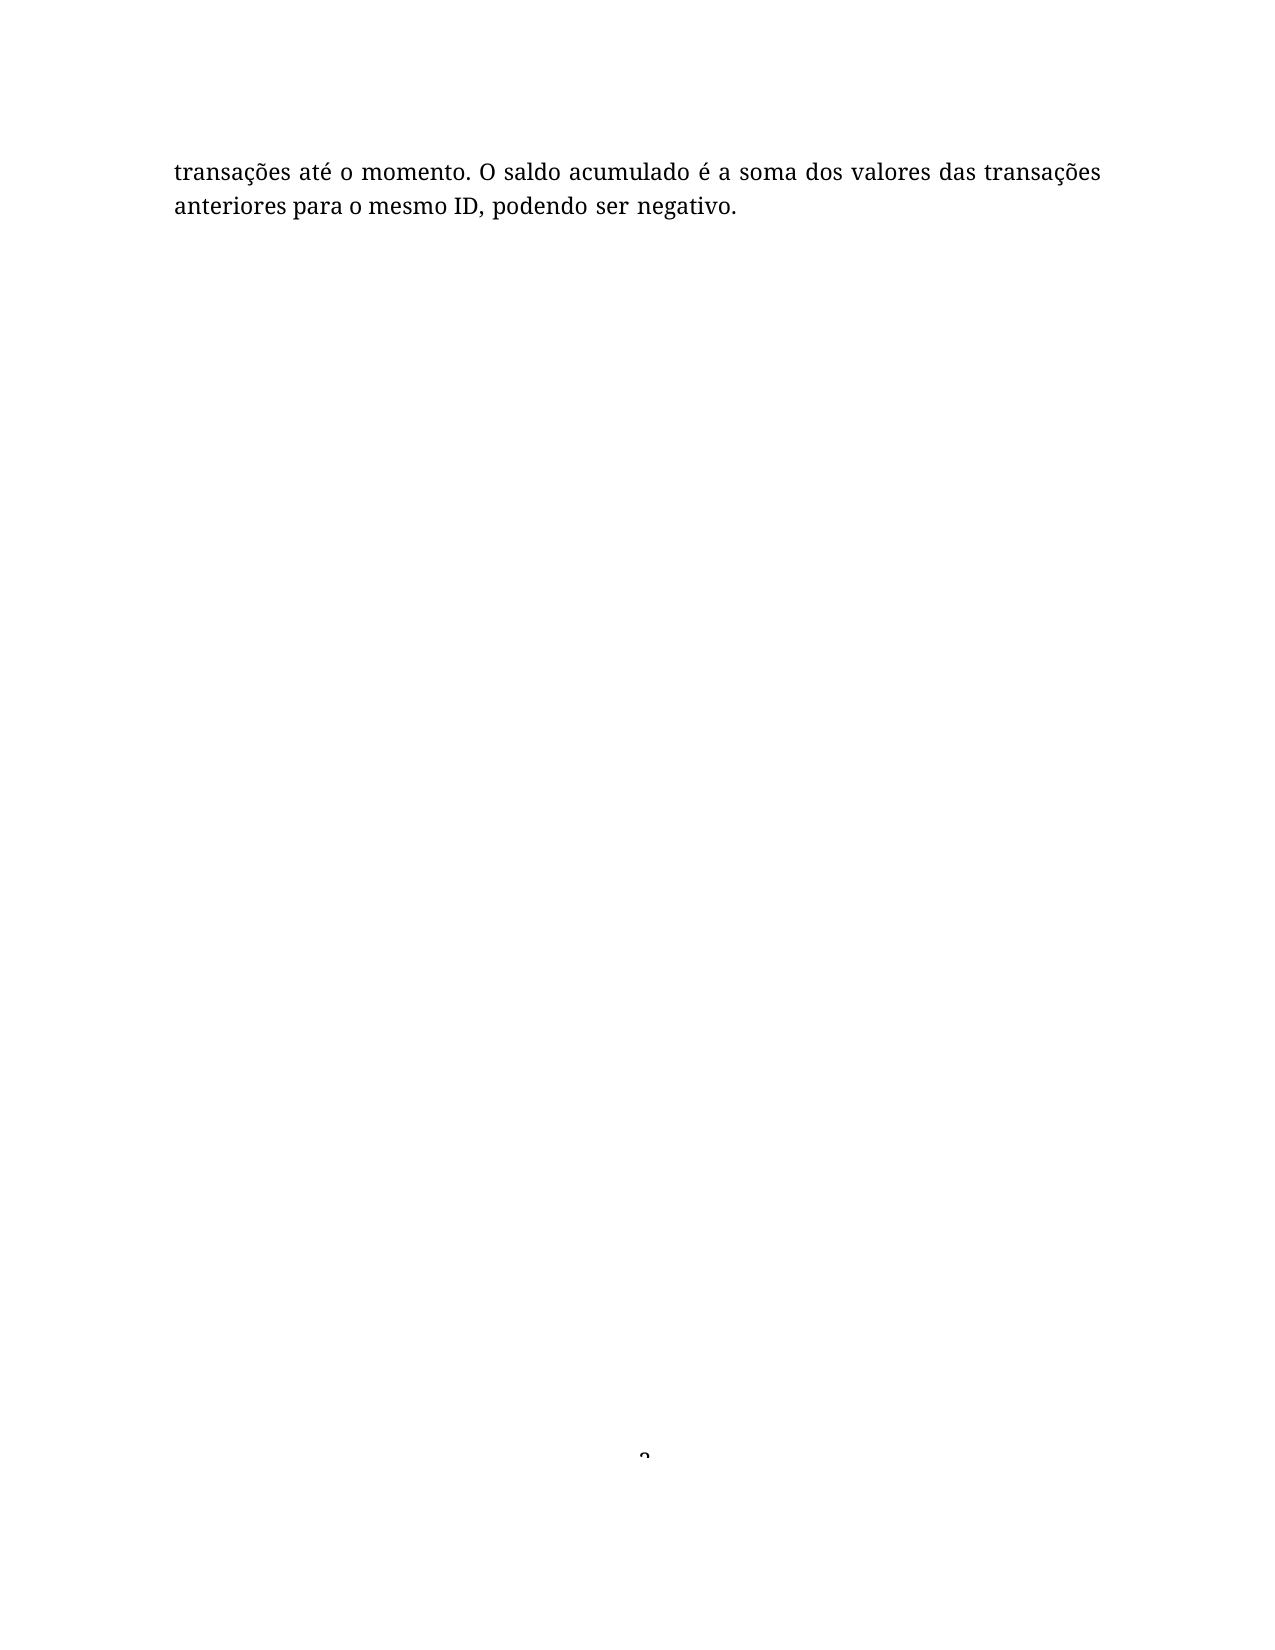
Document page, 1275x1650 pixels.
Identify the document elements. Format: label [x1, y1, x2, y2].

text [173, 156, 1101, 221]
